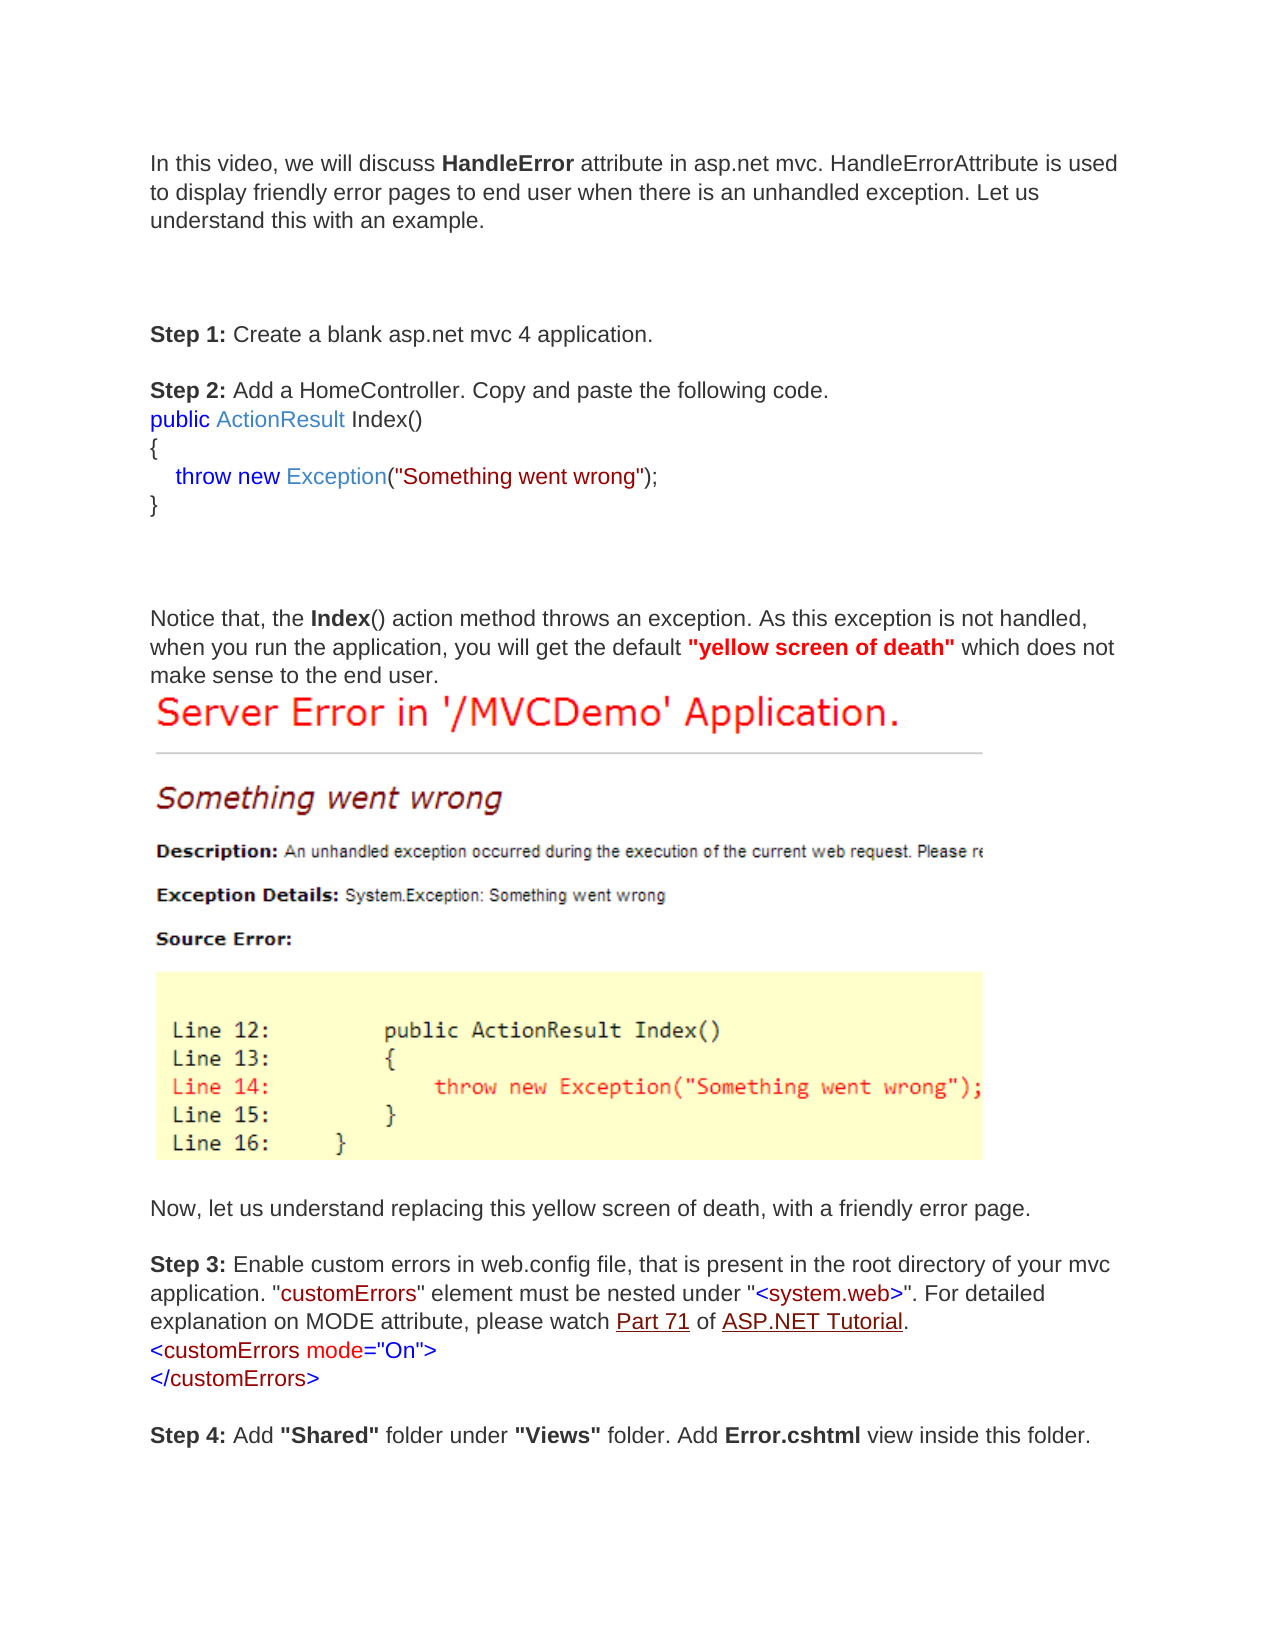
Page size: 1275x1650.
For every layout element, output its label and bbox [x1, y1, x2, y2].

picture [150, 690, 983, 1160]
text [150, 150, 1125, 1448]
